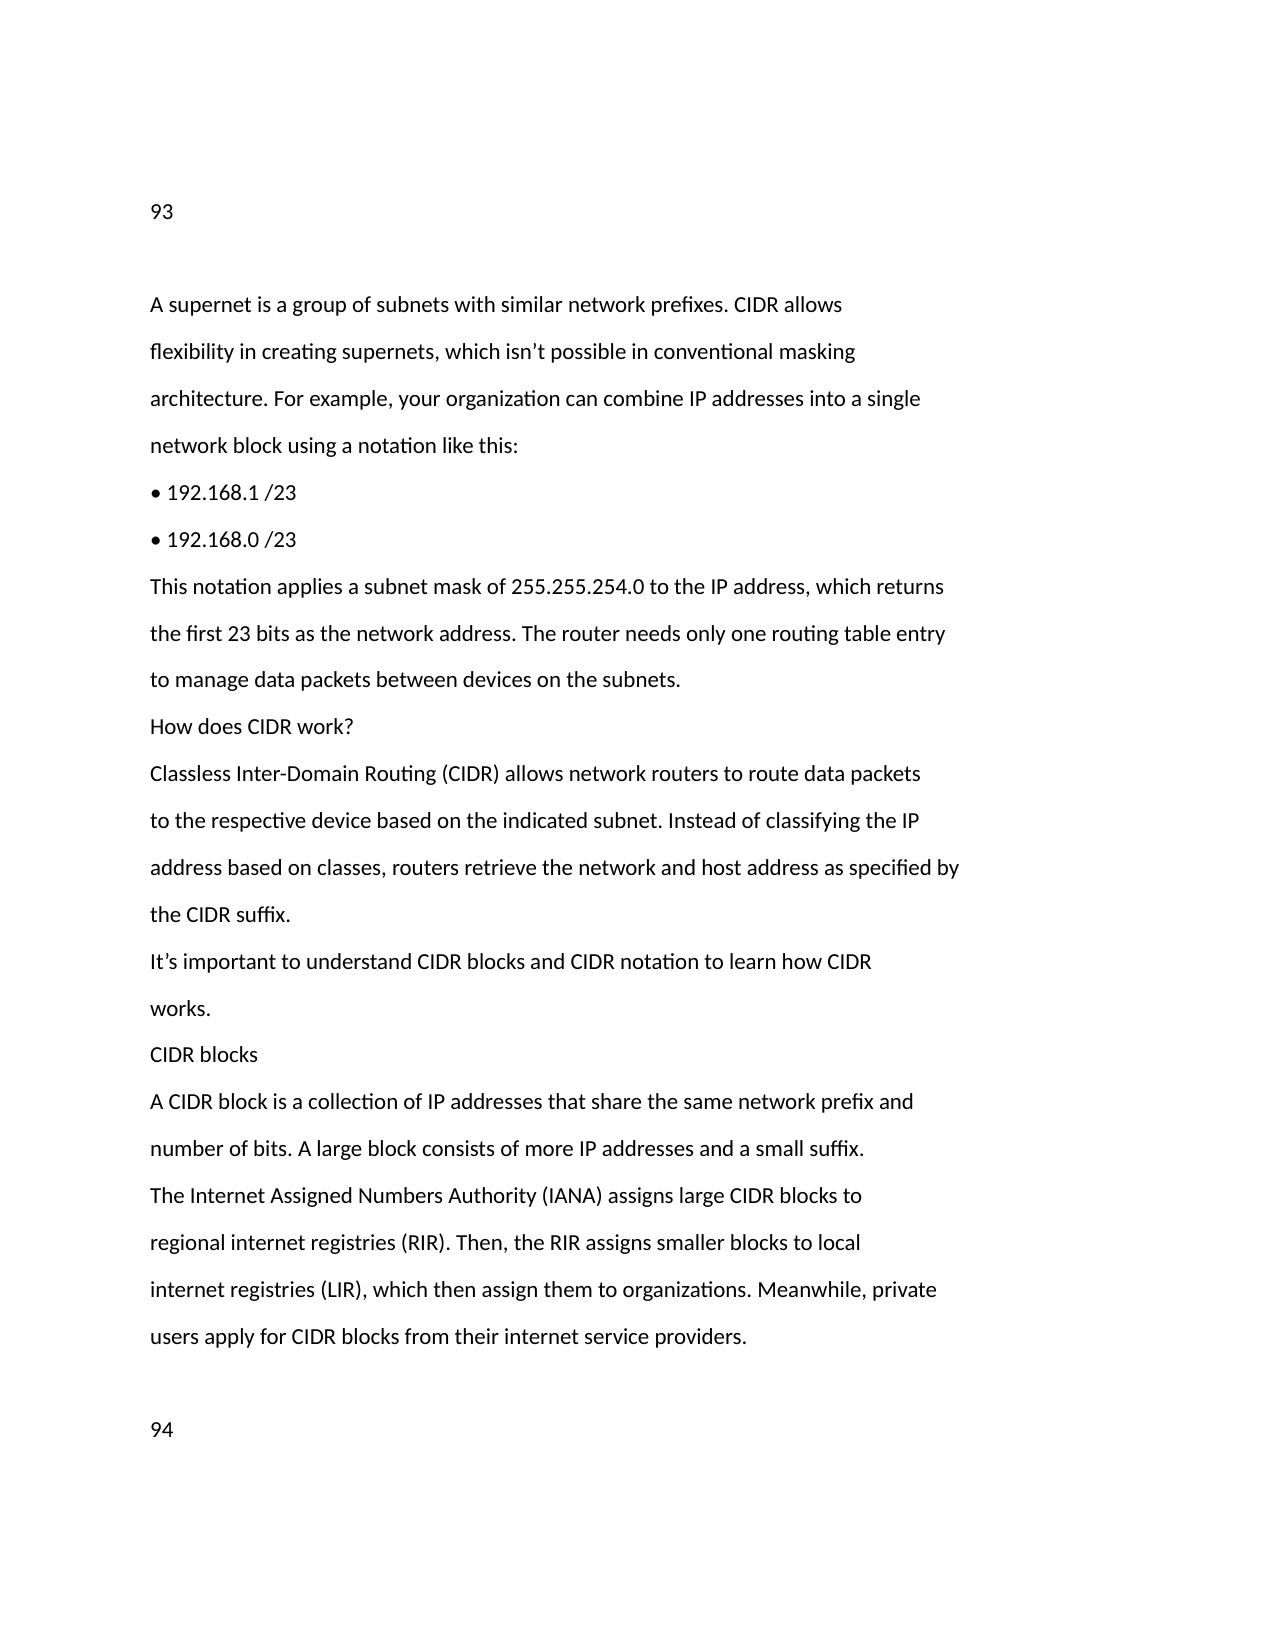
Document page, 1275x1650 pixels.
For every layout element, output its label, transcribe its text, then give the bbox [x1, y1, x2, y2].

text • 192.168.0 /23 [150, 525, 1125, 553]
text architecture. For example, your organization can combine IP addresses into a single [150, 384, 1125, 412]
text works. [150, 994, 1125, 1022]
text CIDR blocks [150, 1041, 1125, 1069]
text internet registries (LIR), which then assign them to organizations. Meanwhile, private [150, 1275, 1125, 1303]
text the CIDR suffix. [150, 900, 1125, 928]
text Classless Inter-Domain Routing (CIDR) allows network routers to route data packets [150, 759, 1125, 787]
text regional internet registries (RIR). Then, the RIR assigns smaller blocks to local [150, 1228, 1125, 1256]
text • 192.168.1 /23 [150, 478, 1125, 506]
text to manage data packets between devices on the subnets. [150, 666, 1125, 694]
text How does CIDR work? [150, 712, 1125, 741]
text network block using a notation like this: [150, 431, 1125, 459]
text users apply for CIDR blocks from their internet service providers. [150, 1322, 1125, 1350]
text A CIDR block is a collection of IP addresses that share the same network prefix and [150, 1087, 1125, 1116]
text flexibility in creating supernets, which isn’t possible in conventional masking [150, 337, 1125, 366]
text This notation applies a subnet mask of 255.255.254.0 to the IP address, which returns [150, 572, 1125, 600]
text A supernet is a group of subnets with similar network prefixes. CIDR allows [150, 291, 1125, 319]
text the first 23 bits as the network address. The router needs only one routing table entry [150, 619, 1125, 647]
text It’s important to understand CIDR blocks and CIDR notation to learn how CIDR [150, 947, 1125, 975]
text 93 [150, 197, 1125, 225]
text number of bits. A large block consists of more IP addresses and a small suffix. [150, 1134, 1125, 1162]
text address based on classes, routers retrieve the network and host address as specified by [150, 853, 1125, 881]
text to the respective device based on the indicated subnet. Instead of classifying the IP [150, 806, 1125, 834]
text The Internet Assigned Numbers Authority (IANA) assigns large CIDR blocks to [150, 1181, 1125, 1209]
text 94 [150, 1416, 1125, 1444]
